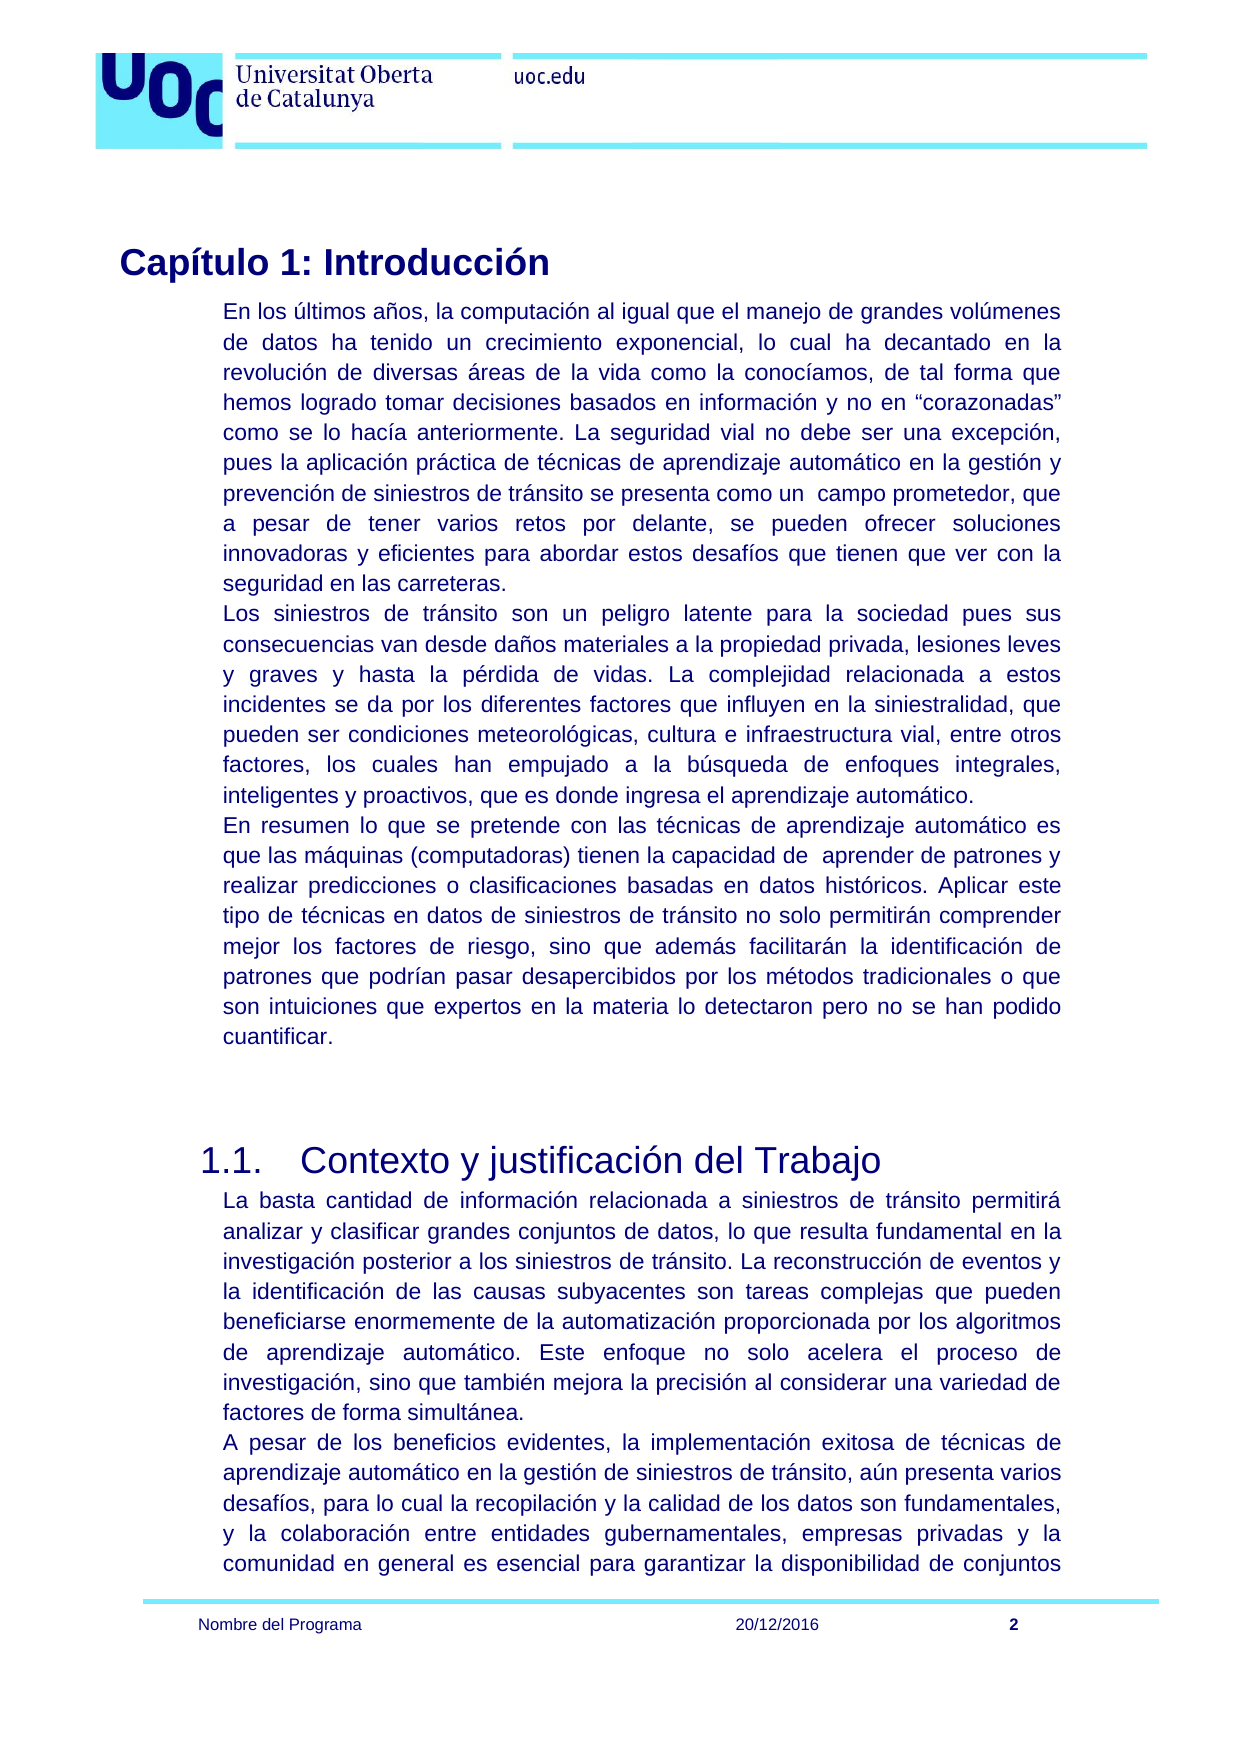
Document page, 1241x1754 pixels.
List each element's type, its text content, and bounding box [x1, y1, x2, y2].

text En resumen lo que se pretende con las técnicas de aprendizaje automático es que las máquinas (computadoras) tienen la capacidad de aprender de patrones y realizar predicciones o clasificaciones basadas en datos históricos. Aplicar este tipo de técnicas en datos de siniestros de tránsito no solo permitirán comprender mejor los factores de riesgo, sino que además facilitarán la identificación de patrones que podrían pasar desapercibidos por los métodos tradicionales o que son intuiciones que expertos en la materia lo detectaron pero no se han podido cuantificar. [223, 812, 1062, 1049]
picture [90, 53, 1148, 149]
text La basta cantidad de información relacionada a siniestros de tránsito permitirá analizar y clasificar grandes conjuntos de datos, lo que resulta fundamental en la investigación posterior a los siniestros de tránsito. La reconstrucción de eventos y la identificación de las causas subyacentes son tareas complejas que pueden beneficiarse enormemente de la automatización proporcionada por los algoritmos de aprendizaje automático. Este enfoque no solo acelera el proceso de investigación, sino que también mejora la precisión al considerar una variedad de factores de forma simultánea. [223, 1187, 1062, 1425]
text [223, 1429, 1062, 1576]
subtitle Contexto y justificación del Trabajo [262, 1138, 1062, 1181]
text En los últimos años, la computación al igual que el manejo de grandes volúmenes de datos ha tenido un crecimiento exponencial, lo cual ha decantado en la revolución de diversas áreas de la vida como la conocíamos, de tal forma que hemos logrado tomar decisiones basados en información y no en “corazonadas” como se lo hacía anteriormente. La seguridad vial no debe ser una excepción, pues la aplicación práctica de técnicas de aprendizaje automático en la gestión y prevención de siniestros de tránsito se presenta como un campo prometedor, que a pesar de tener varios retos por delante, se pueden ofrecer soluciones innovadoras y eficientes para abordar estos desafíos que tienen que ver con la seguridad en las carreteras. [223, 298, 1062, 596]
subtitle Capítulo 1: Introducción [119, 104, 1062, 283]
text Los siniestros de tránsito son un peligro latente para la sociedad pues sus consecuencias van desde daños materiales a la propiedad privada, lesiones leves y graves y hasta la pérdida de vidas. La complejidad relacionada a estos incidentes se da por los diferentes factores que influyen en la siniestralidad, que pueden ser condiciones meteorológicas, cultura e infraestructura vial, entre otros factores, los cuales han empujado a la búsqueda de enfoques integrales, inteligentes y proactivos, que es donde ingresa el aprendizaje automático. [223, 600, 1062, 808]
